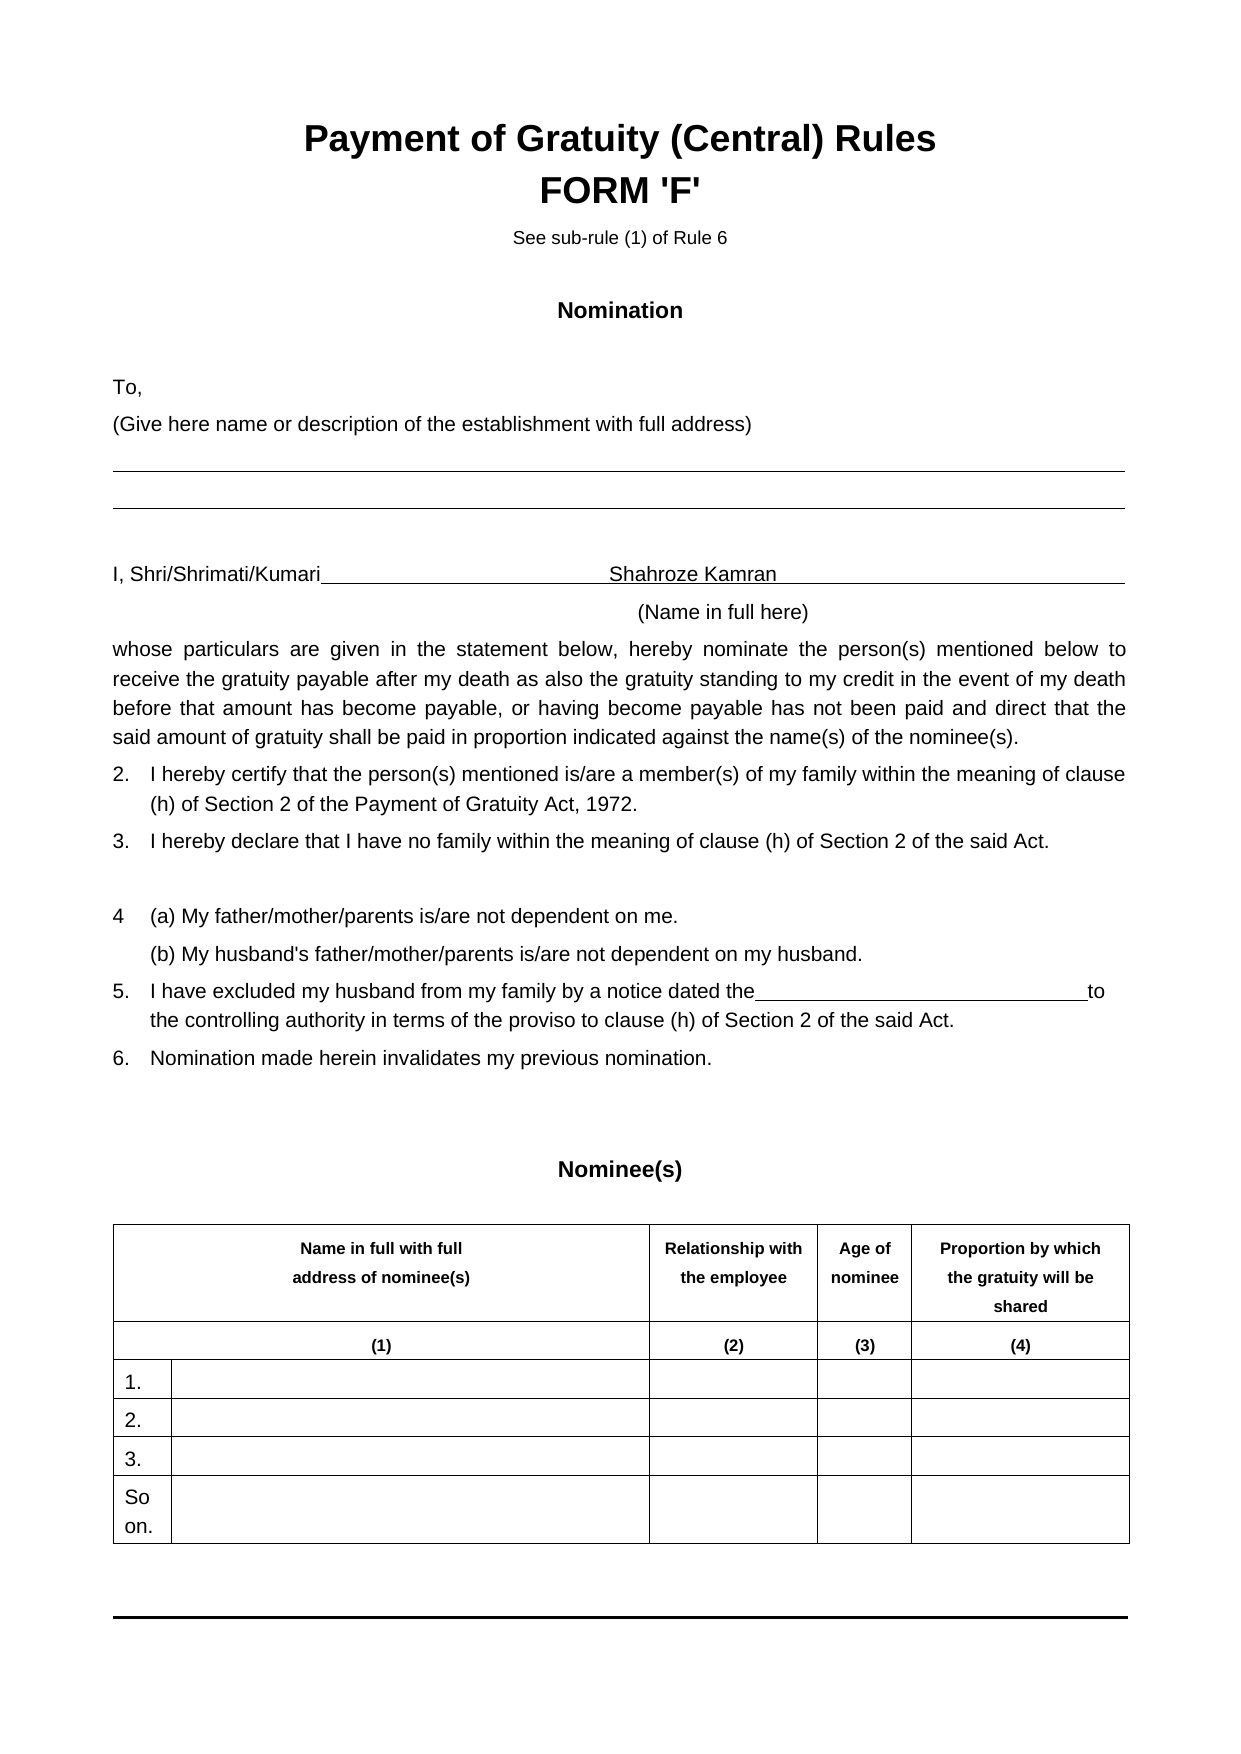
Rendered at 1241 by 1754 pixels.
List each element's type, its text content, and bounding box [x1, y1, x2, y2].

list (a) My father/mother/parents is/are not dependent on me. [112, 899, 1128, 928]
table_cell [818, 1437, 911, 1475]
table_cell [912, 1476, 1129, 1542]
table_cell (3) [818, 1322, 911, 1359]
table_cell [912, 1360, 1129, 1398]
table_cell [650, 1476, 817, 1542]
table_cell [650, 1360, 817, 1398]
table_cell 1. [114, 1360, 171, 1398]
title Payment of Gratuity (Central) Rules [112, 117, 1128, 160]
text Nominee(s) [112, 1153, 1128, 1182]
table_cell (4) [912, 1322, 1129, 1359]
text (Give here name or description of the establishment with full address) [112, 407, 1128, 436]
table_cell So on. [114, 1476, 171, 1542]
text (b) My husband's father/mother/parents is/are not dependent on my husband. [112, 936, 1128, 965]
text 6. Nomination made herein invalidates my previous nomination. [112, 1040, 1128, 1069]
table_cell [650, 1437, 817, 1475]
text whose particulars are given in the statement below, hereby nominate the person(s) mentioned below to receive the gratuity payable after my death as also the gratuity standing to my credit in the event of my death before that amount has become payable, or having become payable has not been paid and direct that the said amount of gratuity shall be paid in proportion indicated against the name(s) of the nominee(s). [112, 632, 1128, 749]
table_cell (1) [114, 1322, 649, 1359]
table_header Name in full with full address of nominee(s) [114, 1225, 649, 1321]
table_cell 2. [114, 1399, 171, 1436]
table_cell [912, 1437, 1129, 1475]
table_cell (2) [650, 1322, 817, 1359]
table_cell [172, 1437, 649, 1475]
table_cell [172, 1476, 649, 1542]
table_header Relationship with the employee [650, 1225, 817, 1321]
text 3. I hereby declare that I have no family within the meaning of clause (h) of Section 2 of the said Act. [112, 824, 1128, 853]
table_cell [818, 1399, 911, 1436]
text 2. I hereby certify that the person(s) mentioned is/are a member(s) of my family within the meaning of clause (h) of Section 2 of the Payment of Gratuity Act, 1972. [112, 757, 1128, 815]
subtitle Nomination [112, 294, 1128, 324]
table_cell [650, 1399, 817, 1436]
table_cell [912, 1399, 1129, 1436]
table_cell [172, 1399, 649, 1436]
table_cell 3. [114, 1437, 171, 1475]
table_header Proportion by which the gratuity will be shared [912, 1225, 1129, 1321]
table_header Age of nominee [818, 1225, 911, 1321]
text See sub-rule (1) of Rule 6 [112, 219, 1128, 249]
text (Name in full here) [112, 594, 1128, 624]
text 5. I have excluded my husband from my family by a notice dated the to the controlling authority in terms of the proviso to clause (h) of Section 2 of the said Act. [112, 974, 1128, 1032]
text To, [112, 369, 1128, 399]
title FORM 'F' [112, 168, 1128, 211]
table_cell [818, 1360, 911, 1398]
table_cell [172, 1360, 649, 1398]
table_cell [818, 1476, 911, 1542]
text I, Shri/Shrimati/Kumari Shahroze Kamran [112, 557, 1128, 586]
